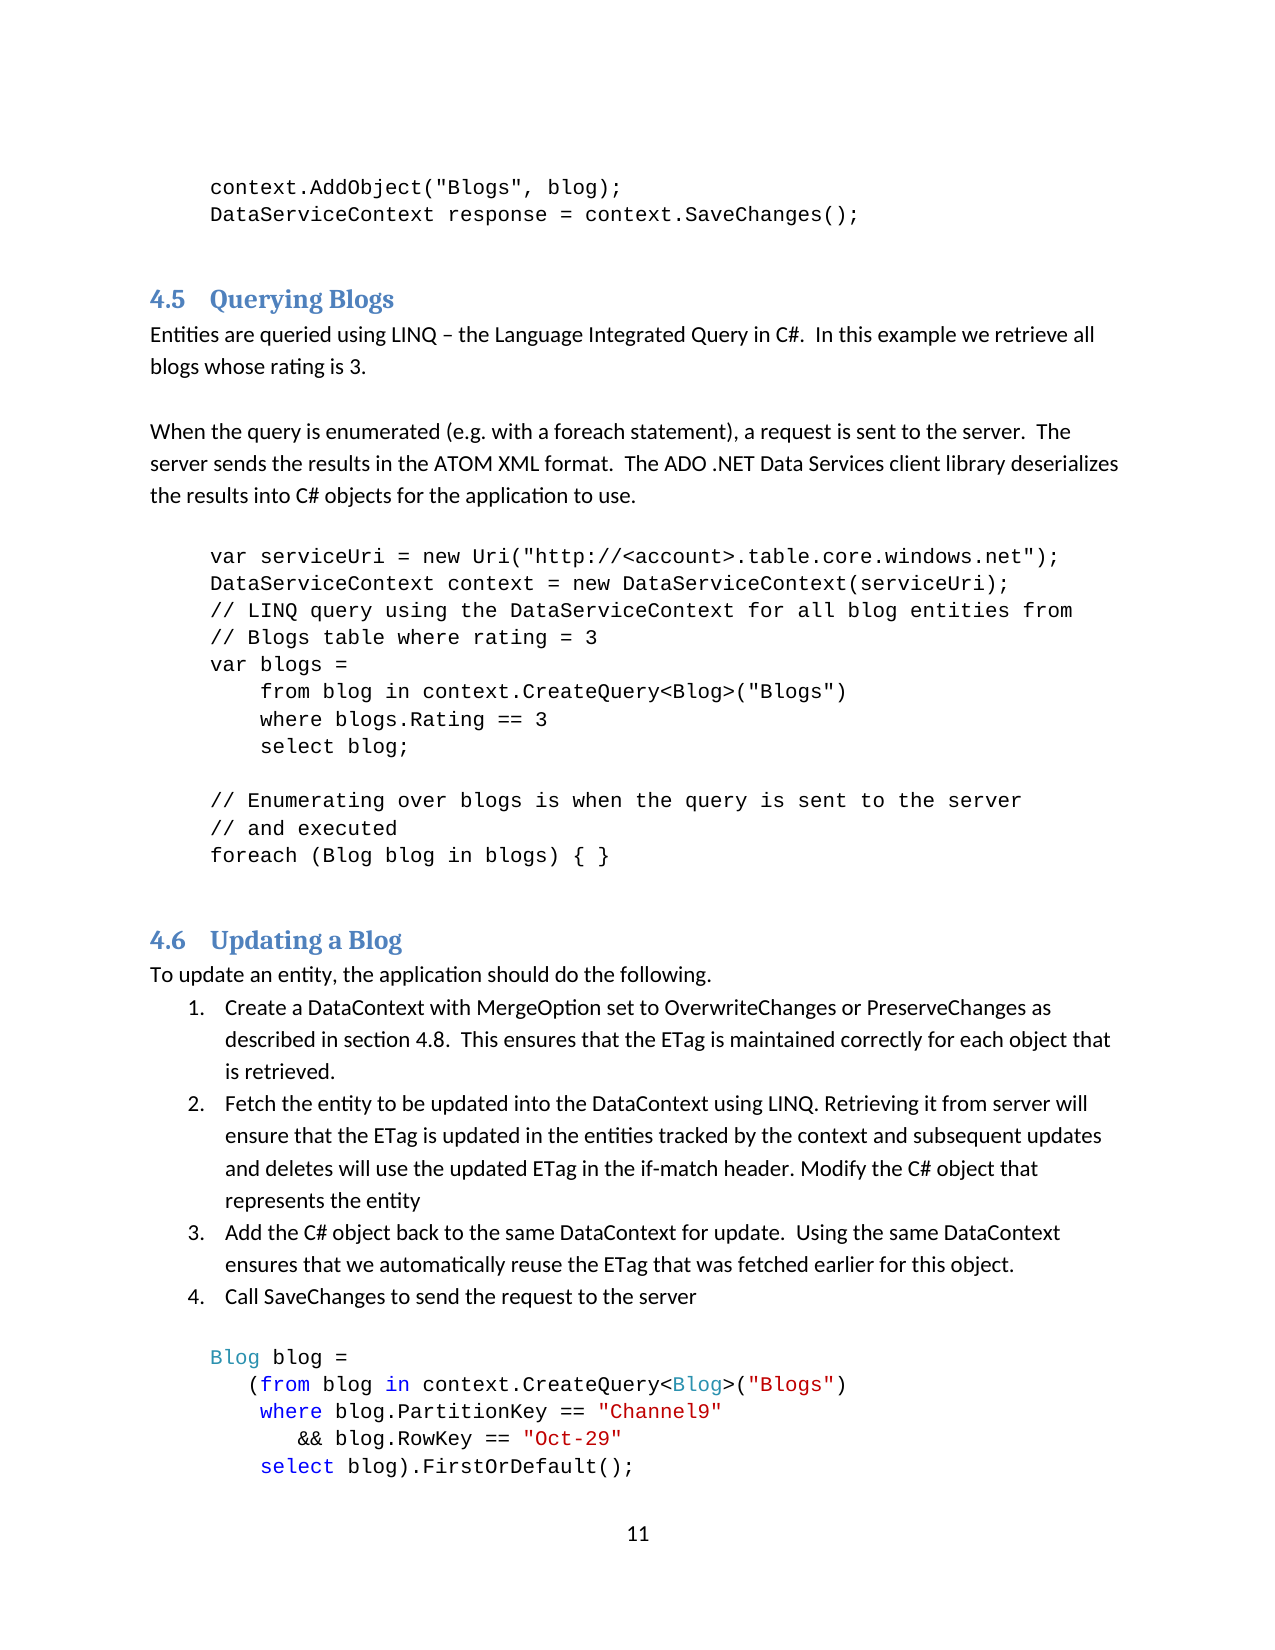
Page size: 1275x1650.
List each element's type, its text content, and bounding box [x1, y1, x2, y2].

text var serviceUri = new Uri("http://<account>.table.core.windows.net"); [210, 546, 1125, 569]
list Create a DataContext with MergeOption set to OverwriteChanges or PreserveChanges as described in section 4.8. This ensures that the ETag is maintained correctly for each object that is retrieved. [187, 993, 1125, 1085]
text // Blogs table where rating = 3 [210, 627, 1125, 651]
text where blogs.Rating == 3 [210, 709, 1125, 732]
list Call SaveChanges to send the request to the server [187, 1282, 1125, 1311]
subtitle Querying Blogs [150, 284, 1125, 316]
list Add the C# object back to the same DataContext for update. Using the same DataContext ensures that we automatically reuse the ETag that was fetched earlier for this object. [187, 1218, 1125, 1278]
text To update an entity, the application should do the following. [150, 961, 1125, 989]
list Fetch the entity to be updated into the DataContext using LINQ. Retrieving it from server will ensure that the ETag is updated in the entities tracked by the context and subsequent updates and deletes will use the updated ETag in the if-match header. Modify the C# object that represents the entity [187, 1089, 1125, 1214]
text select blog).FirstOrDefault(); [210, 1456, 1125, 1479]
text Blog blog = [210, 1347, 1125, 1371]
text && blog.RowKey == "Oct-29" [210, 1428, 1125, 1452]
text DataServiceContext context = new DataServiceContext(serviceUri); [210, 573, 1125, 596]
text select blog; [210, 736, 1125, 759]
subtitle Updating a Blog [150, 925, 1125, 956]
text When the query is enumerated (e.g. with a foreach statement), a request is sent to the server. The server sends the results in the ATOM XML format. The ADO .NET Data Services client library deserializes the results into C# objects for the application to use. [150, 417, 1125, 509]
text where blog.PartitionKey == "Channel9" [210, 1401, 1125, 1425]
text from blog in context.CreateQuery<Blog>("Blogs") [210, 682, 1125, 705]
text foreach (Blog blog in blogs) { } [210, 845, 1125, 868]
text // LINQ query using the DataServiceContext for all blog entities from [210, 600, 1125, 624]
text // and executed [210, 817, 1125, 841]
text context.AddObject("Blogs", blog); [210, 177, 1125, 201]
text DataServiceContext response = context.SaveChanges(); [210, 204, 1125, 228]
text Entities are queried using LINQ – the Language Integrated Query in C#. In this example we retrieve all blogs whose rating is 3. [150, 320, 1125, 381]
text (from blog in context.CreateQuery<Blog>("Blogs") [210, 1374, 1125, 1398]
text var blogs = [210, 654, 1125, 678]
text // Enumerating over blogs is when the query is sent to the server [210, 790, 1125, 814]
